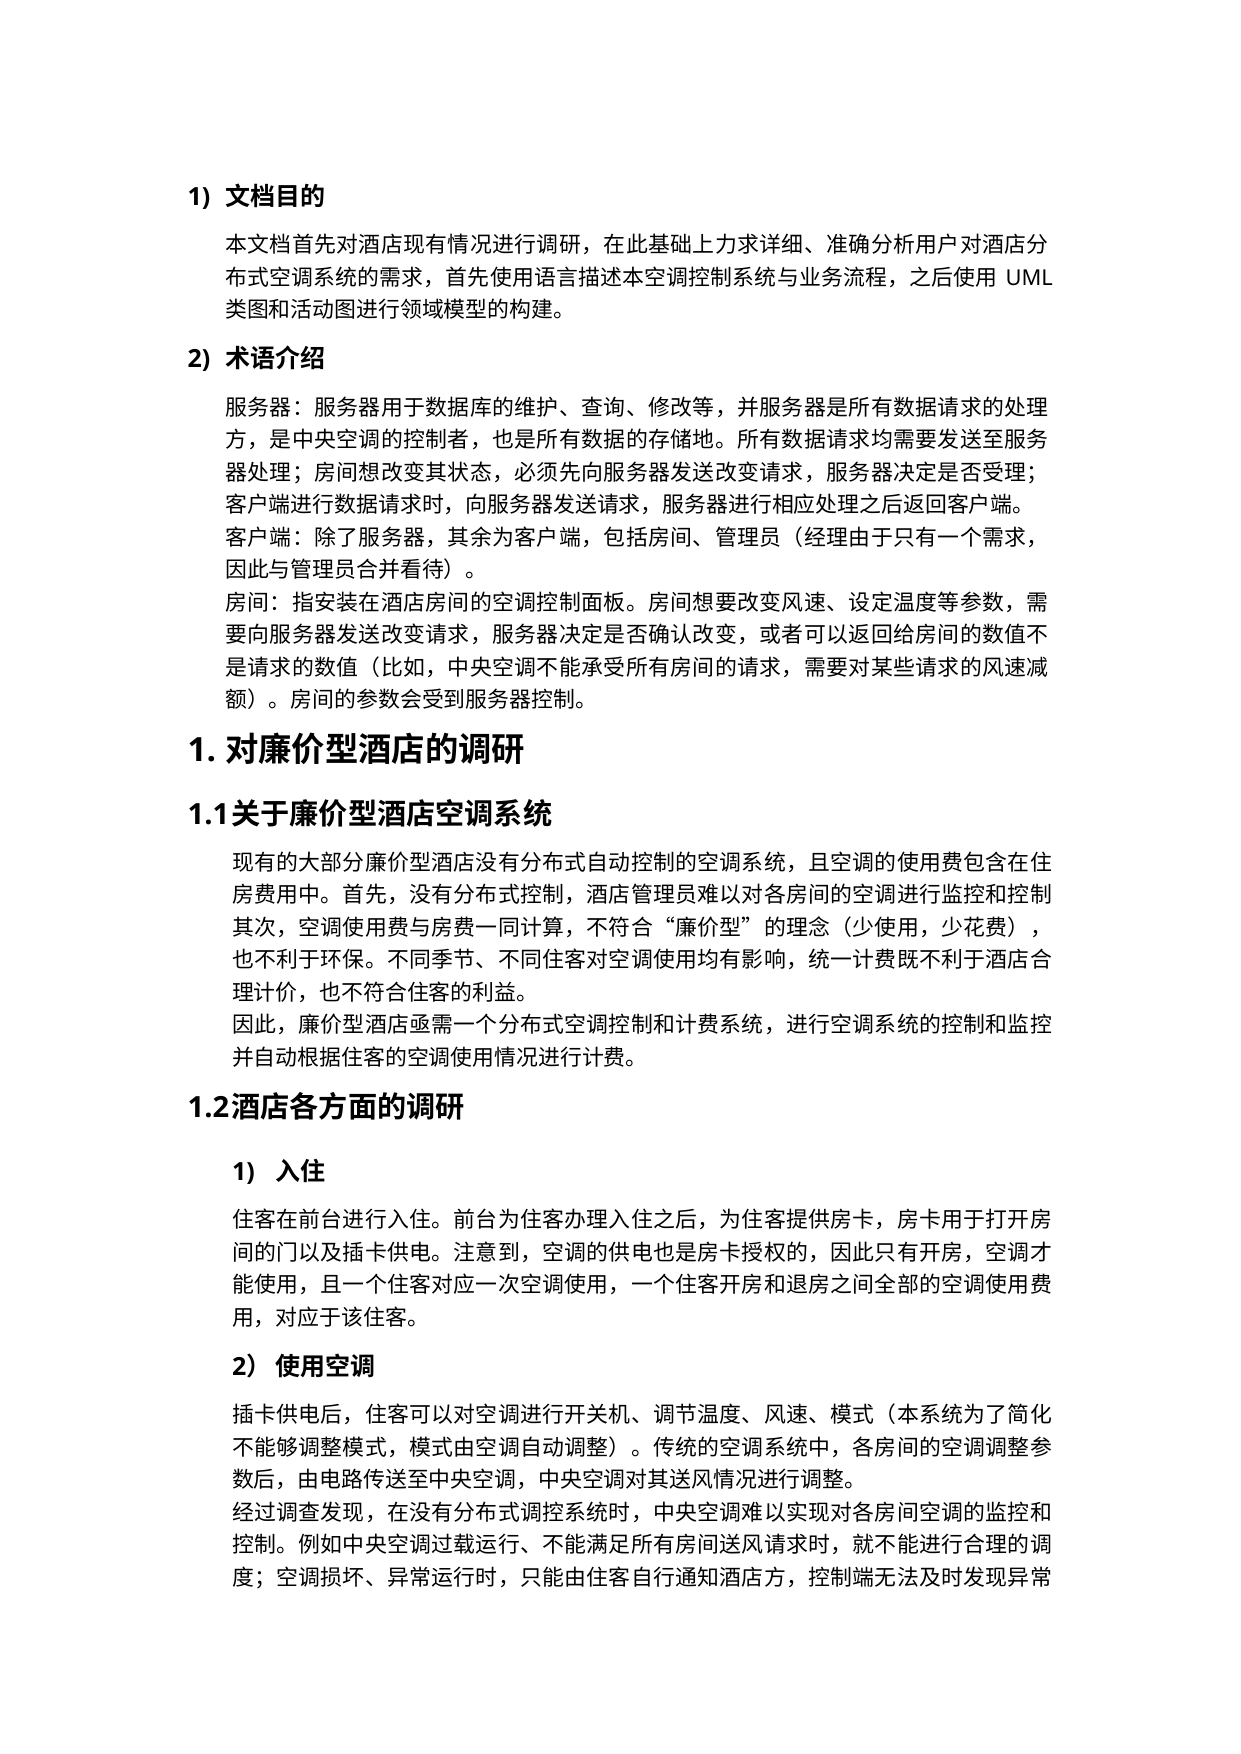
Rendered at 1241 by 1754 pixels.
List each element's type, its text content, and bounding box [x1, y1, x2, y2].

list 术语介绍 [187, 324, 1053, 389]
list 房间：指安装在酒店房间的空调控制面板。房间想要改变风速、设定温度等参数，需要向服务器发送改变请求，服务器决定是否确认改变，或者可以返回给房间的数值不是请求的数值（比如，中央空调不能承受所有房间的请求，需要对某些请求的风速减额）。房间的参数会受到服务器控制。 [225, 584, 1053, 714]
list 本文档首先对酒店现有情况进行调研，在此基础上力求详细、准确分析用户对酒店分布式空调系统的需求，首先使用语言描述本空调控制系统与业务流程，之后使用UML类图和活动图进行领域模型的构建。 [225, 227, 1053, 324]
list 客户端：除了服务器，其余为客户端，包括房间、管理员（经理由于只有一个需求，因此与管理员合并看待）。 [225, 519, 1053, 584]
list 1.2 酒店各方面的调研 [187, 1072, 1053, 1137]
list 服务器：服务器用于数据库的维护、查询、修改等，并服务器是所有数据请求的处理方，是中央空调的控制者，也是所有数据的存储地。所有数据请求均需要发送至服务器处理；房间想改变其状态，必须先向服务器发送改变请求，服务器决定是否受理；客户端进行数据请求时，向服务器发送请求，服务器进行相应处理之后返回客户端。 [225, 389, 1053, 519]
list 现有的大部分廉价型酒店没有分布式自动控制的空调系统，且空调的使用费包含在住房费用中。首先，没有分布式控制，酒店管理员难以对各房间的空调进行监控和控制。其次，空调使用费与房费一同计算，不符合“廉价型”的理念（少使用，少花费），也不利于环保。不同季节、不同住客对空调使用均有影响，统一计费既不利于酒店合理计价，也不符合住客的利益。 [232, 844, 1053, 1007]
list 1.1 关于廉价型酒店空调系统 [187, 779, 1053, 844]
list 1) 入住 [232, 1137, 1053, 1202]
list 文档目的 [187, 162, 1053, 227]
list 因此，廉价型酒店亟需一个分布式空调控制和计费系统，进行空调系统的控制和监控，并自动根据住客的空调使用情况进行计费。 [232, 1007, 1053, 1072]
list 插卡供电后，住客可以对空调进行开关机、调节温度、风速、模式（本系统为了简化，不能够调整模式，模式由空调自动调整）。传统的空调系统中，各房间的空调调整参数后，由电路传送至中央空调，中央空调对其送风情况进行调整。 [232, 1397, 1053, 1494]
list 2） 使用空调 [232, 1332, 1053, 1397]
list 对廉价型酒店的调研 [187, 714, 1053, 779]
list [232, 1494, 1053, 1592]
list 住客在前台进行入住。前台为住客办理入住之后，为住客提供房卡，房卡用于打开房间的门以及插卡供电。注意到，空调的供电也是房卡授权的，因此只有开房，空调才能使用，且一个住客对应一次空调使用，一个住客开房和退房之间全部的空调使用费用，对应于该住客。 [232, 1202, 1053, 1332]
